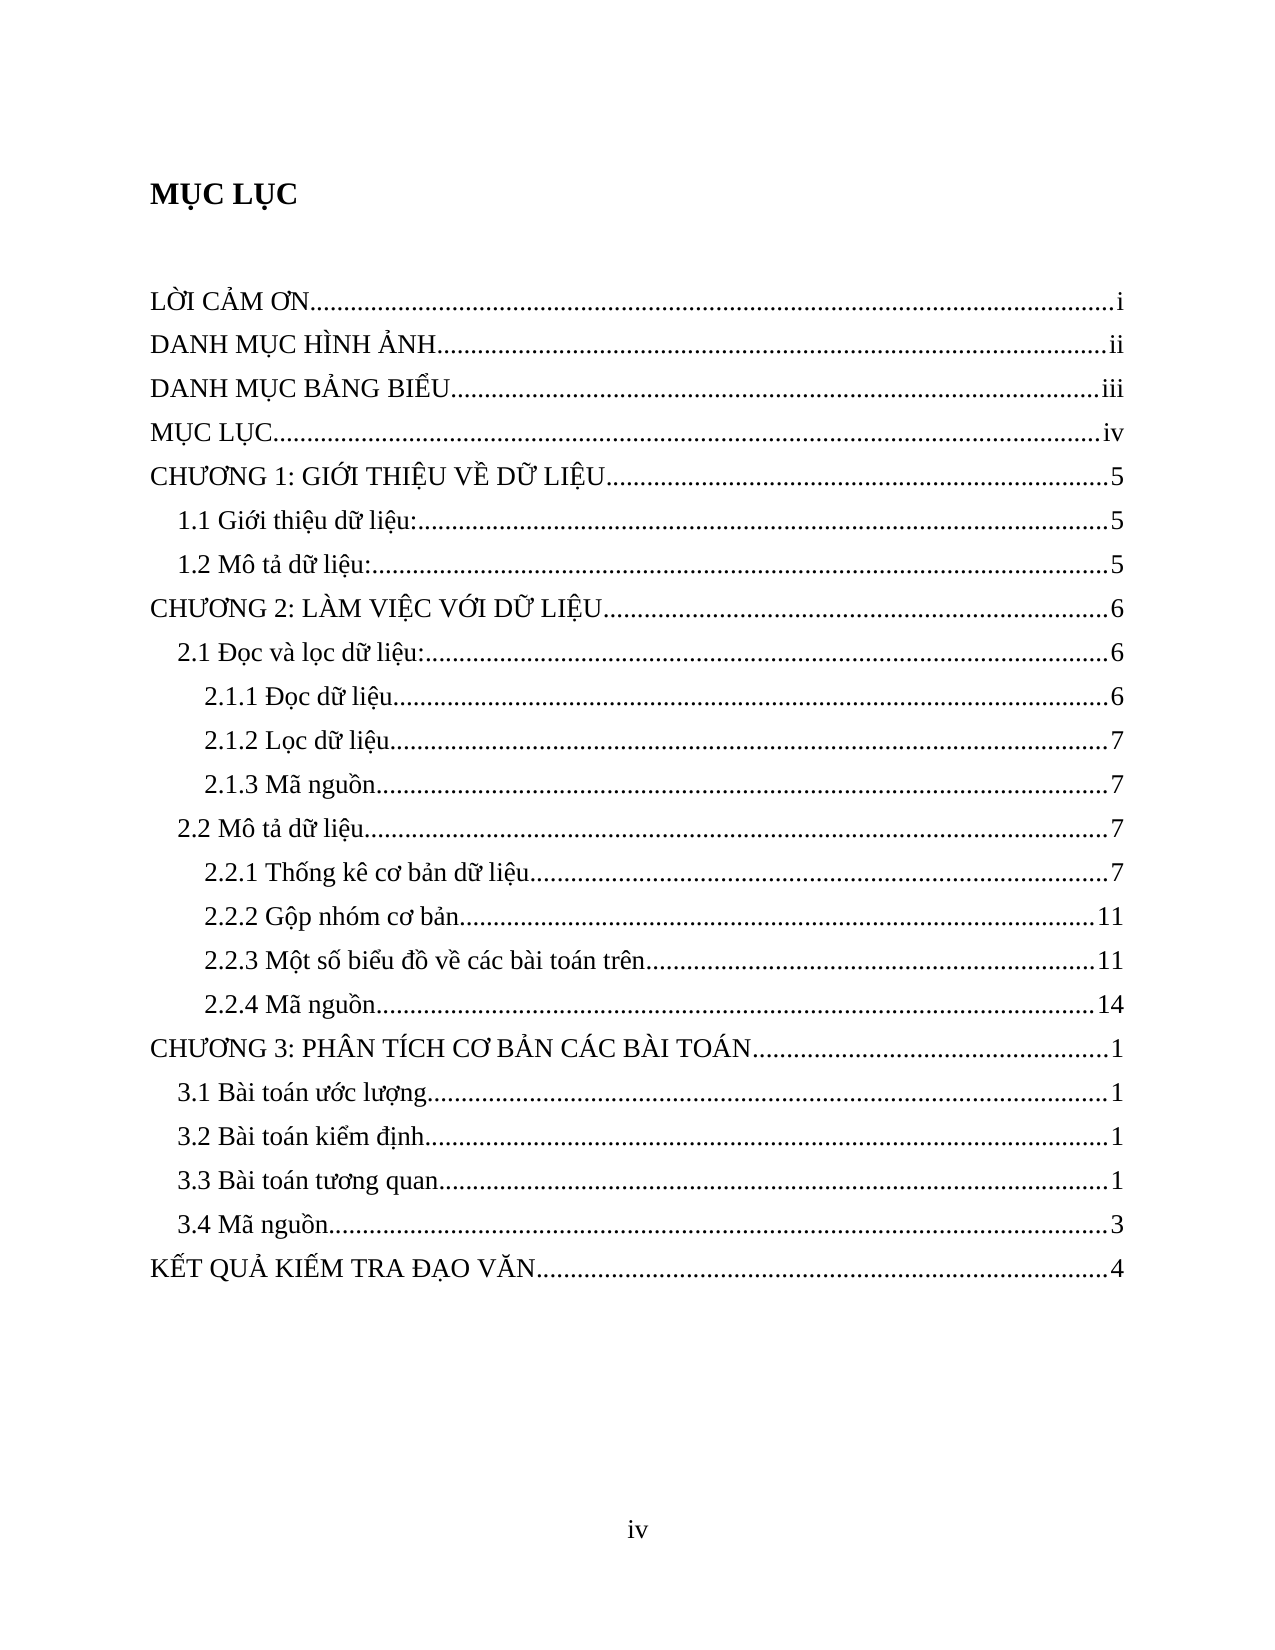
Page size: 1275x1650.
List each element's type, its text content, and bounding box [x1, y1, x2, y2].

subtitle MỤC LỤC [150, 175, 1125, 211]
